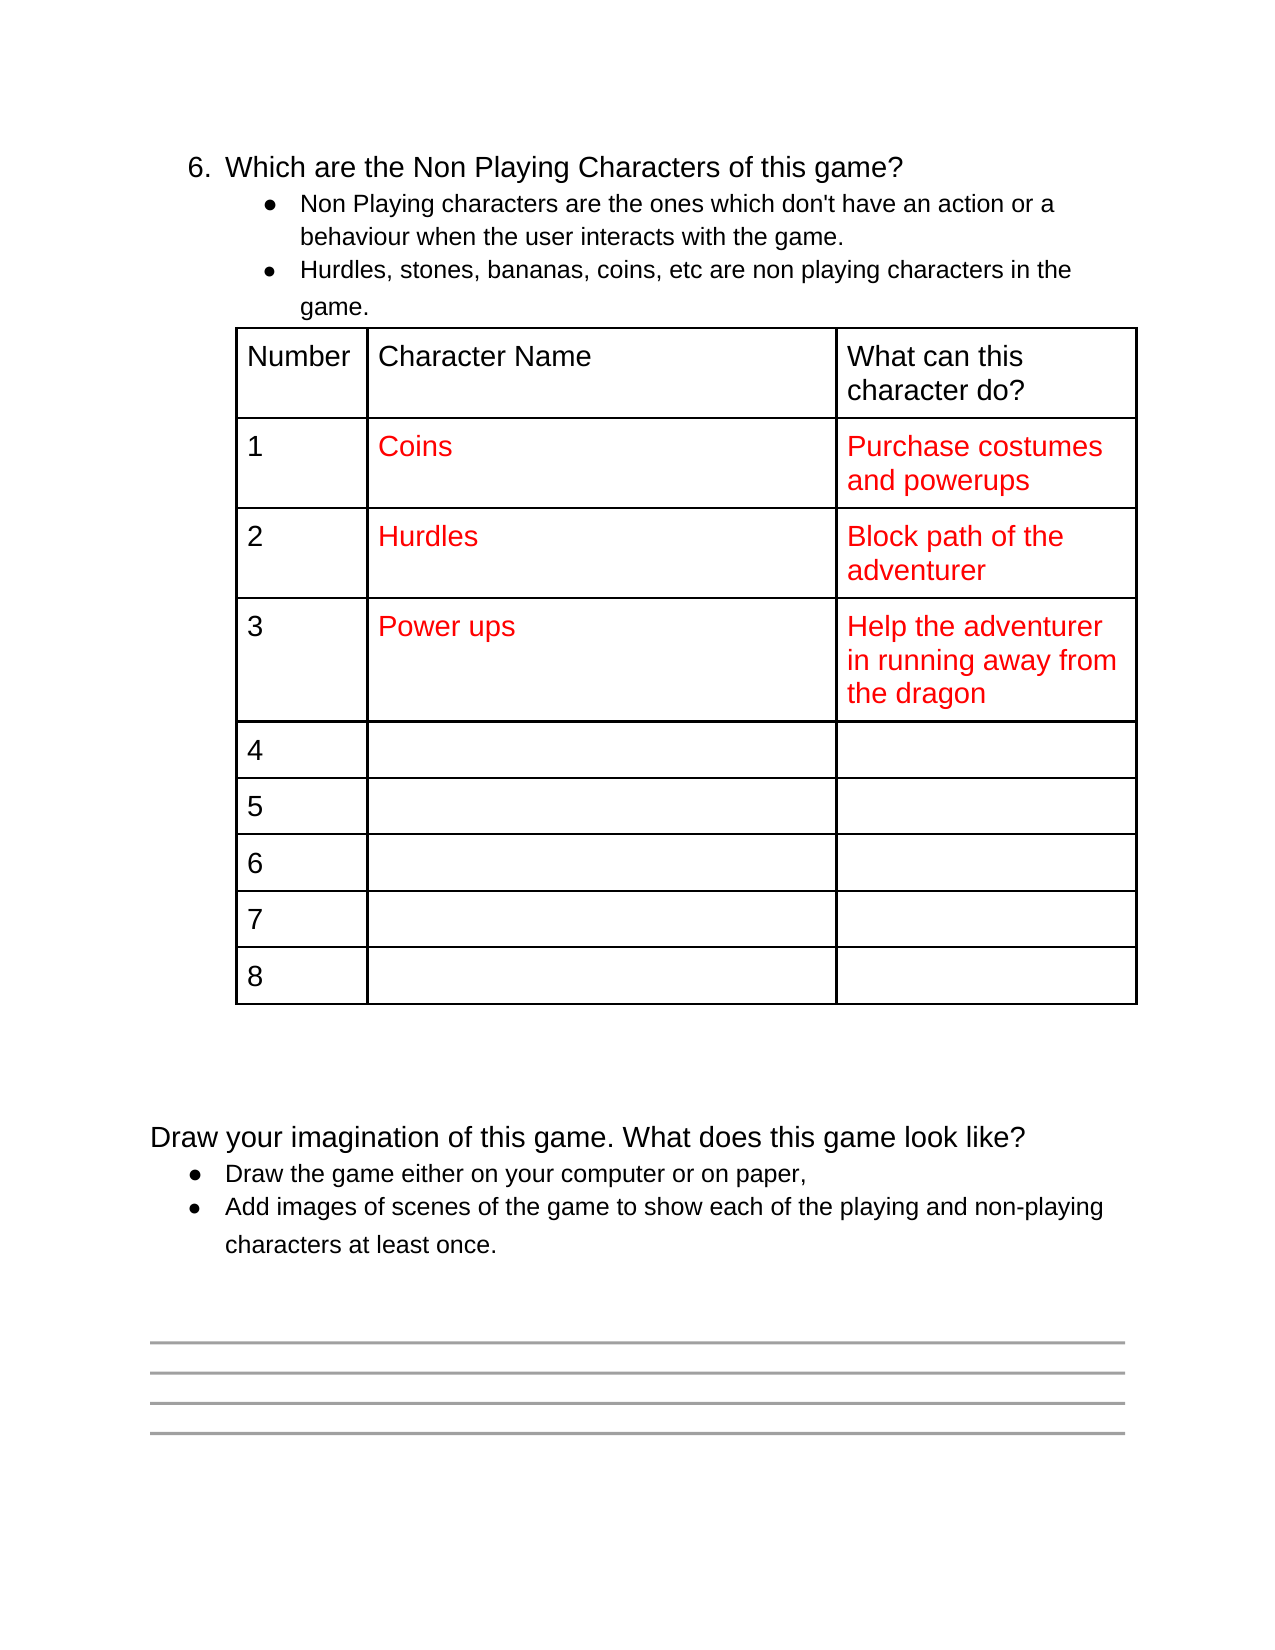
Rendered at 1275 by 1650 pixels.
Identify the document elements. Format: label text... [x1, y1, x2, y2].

table_cell Coins [369, 419, 835, 507]
table_cell Help the adventurer in running away from the dragon [838, 599, 1135, 720]
table_cell 1 [238, 419, 366, 507]
table_header Number [238, 329, 366, 417]
table_cell [838, 779, 1135, 833]
table_cell 6 [238, 835, 366, 890]
table_cell 4 [238, 723, 366, 777]
table_cell [369, 779, 835, 833]
list Hurdles, stones, bananas, coins, etc are non playing characters in the game. [262, 254, 1125, 322]
table_cell 8 [238, 948, 366, 1003]
table_cell 7 [238, 892, 366, 946]
table_cell 5 [238, 779, 366, 833]
list Which are the Non Playing Characters of this game? [187, 150, 1125, 183]
list Non Playing characters are the ones which don't have an action or a behaviour when the user interacts with the game. [262, 188, 1125, 250]
table_cell [838, 835, 1135, 890]
table_cell 2 [238, 509, 366, 597]
table_cell Purchase costumes and powerups [838, 419, 1135, 507]
list Draw the game either on your computer or on paper, [187, 1159, 1125, 1188]
list Add images of scenes of the game to show each of the playing and non-playing characters at least once. [187, 1192, 1125, 1259]
table_header What can this character do? [838, 329, 1135, 417]
table_cell 3 [238, 599, 366, 720]
table_cell [369, 835, 835, 890]
table_cell [838, 723, 1135, 777]
table_cell Hurdles [369, 509, 835, 597]
table_cell [369, 948, 835, 1003]
table_cell [369, 723, 835, 777]
text Draw your imagination of this game. What does this game look like? [150, 1120, 1125, 1154]
table_cell Block path of the adventurer [838, 509, 1135, 597]
table_cell [838, 948, 1135, 1003]
table_cell Power ups [369, 599, 835, 720]
table_header Character Name [369, 329, 835, 417]
table_cell [369, 892, 835, 946]
table_cell [838, 892, 1135, 946]
